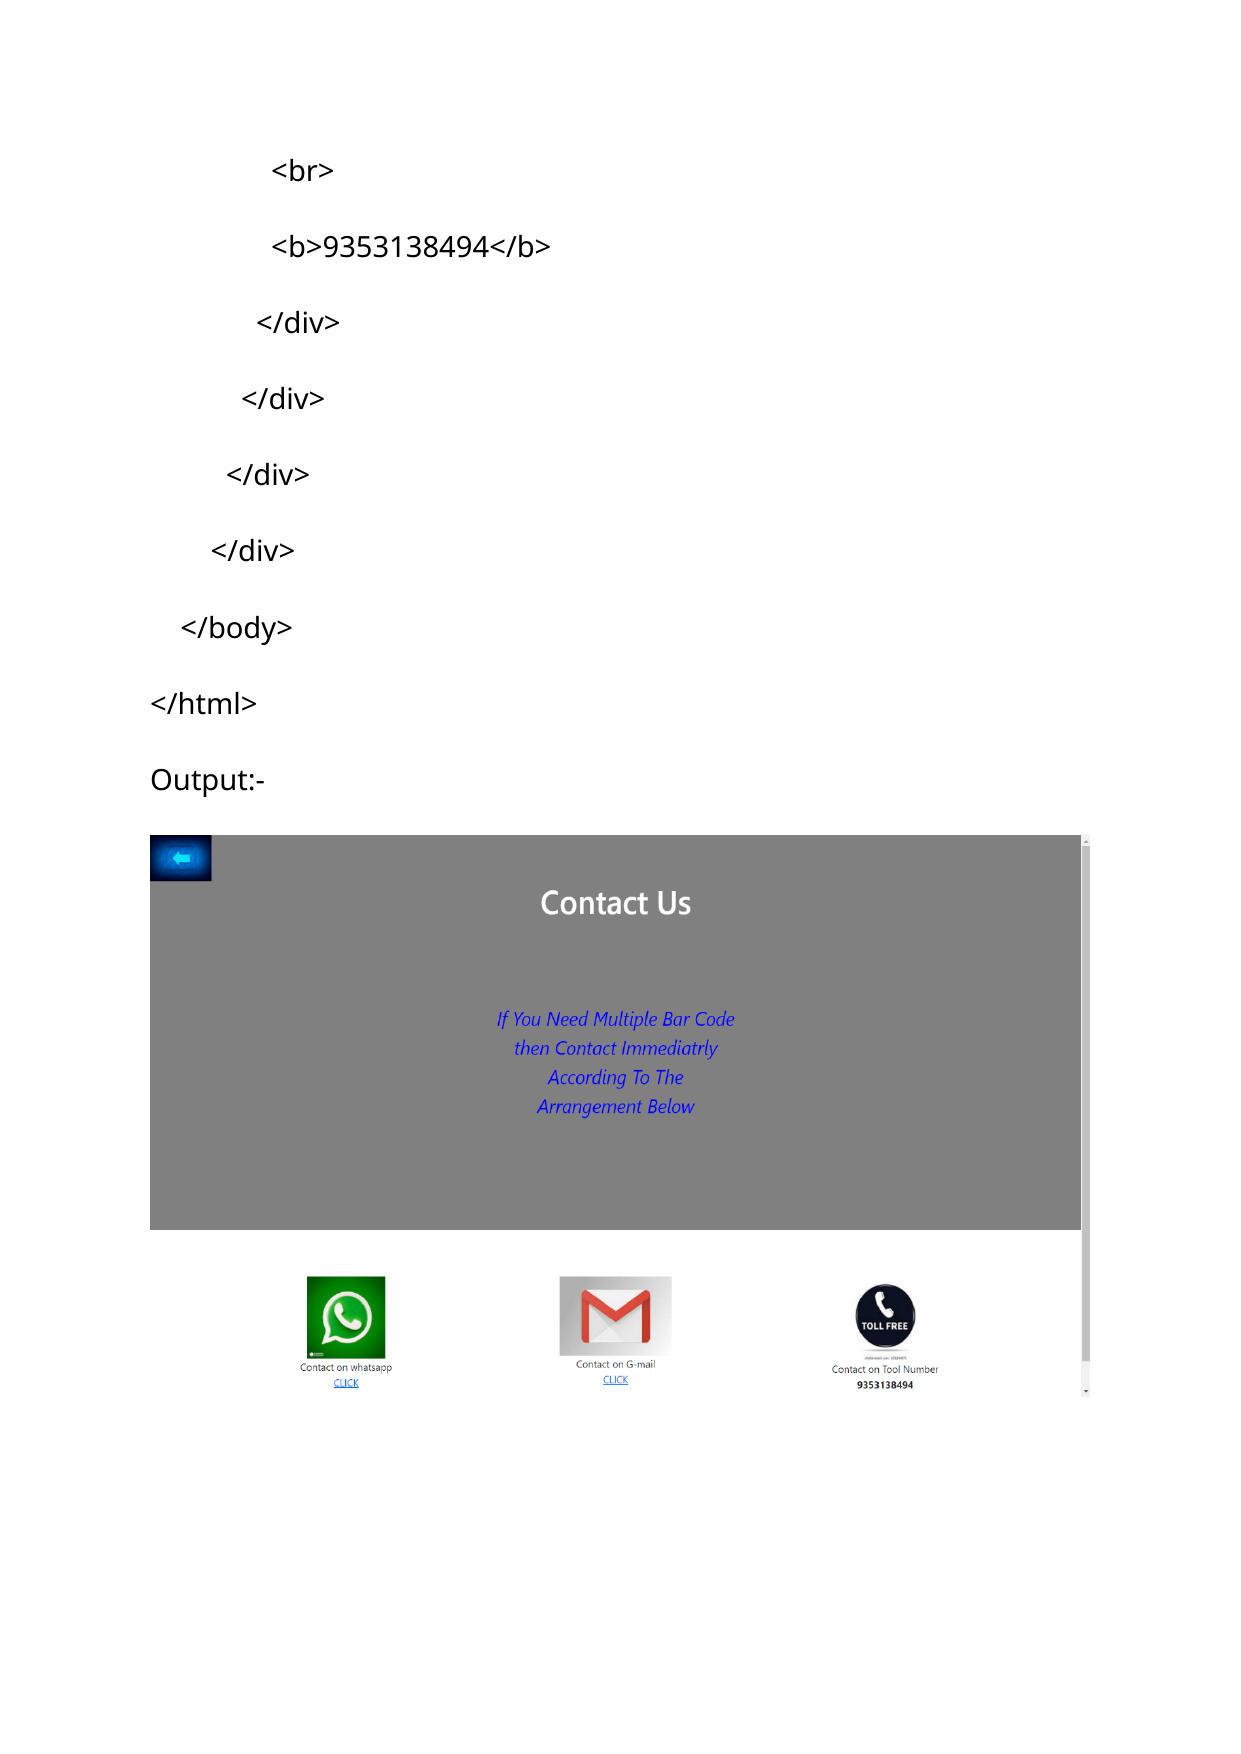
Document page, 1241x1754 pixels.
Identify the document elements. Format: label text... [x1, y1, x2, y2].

text Output:- [150, 759, 1090, 799]
picture [150, 835, 1090, 1397]
text </html> [150, 683, 1090, 723]
text </div> [150, 531, 1090, 570]
text </body> [150, 607, 1090, 647]
text </div> [150, 302, 1090, 342]
text </div> [150, 378, 1090, 418]
text <br> [150, 150, 1090, 190]
text <b>9353138494</b> [150, 226, 1090, 266]
text </div> [150, 454, 1090, 494]
